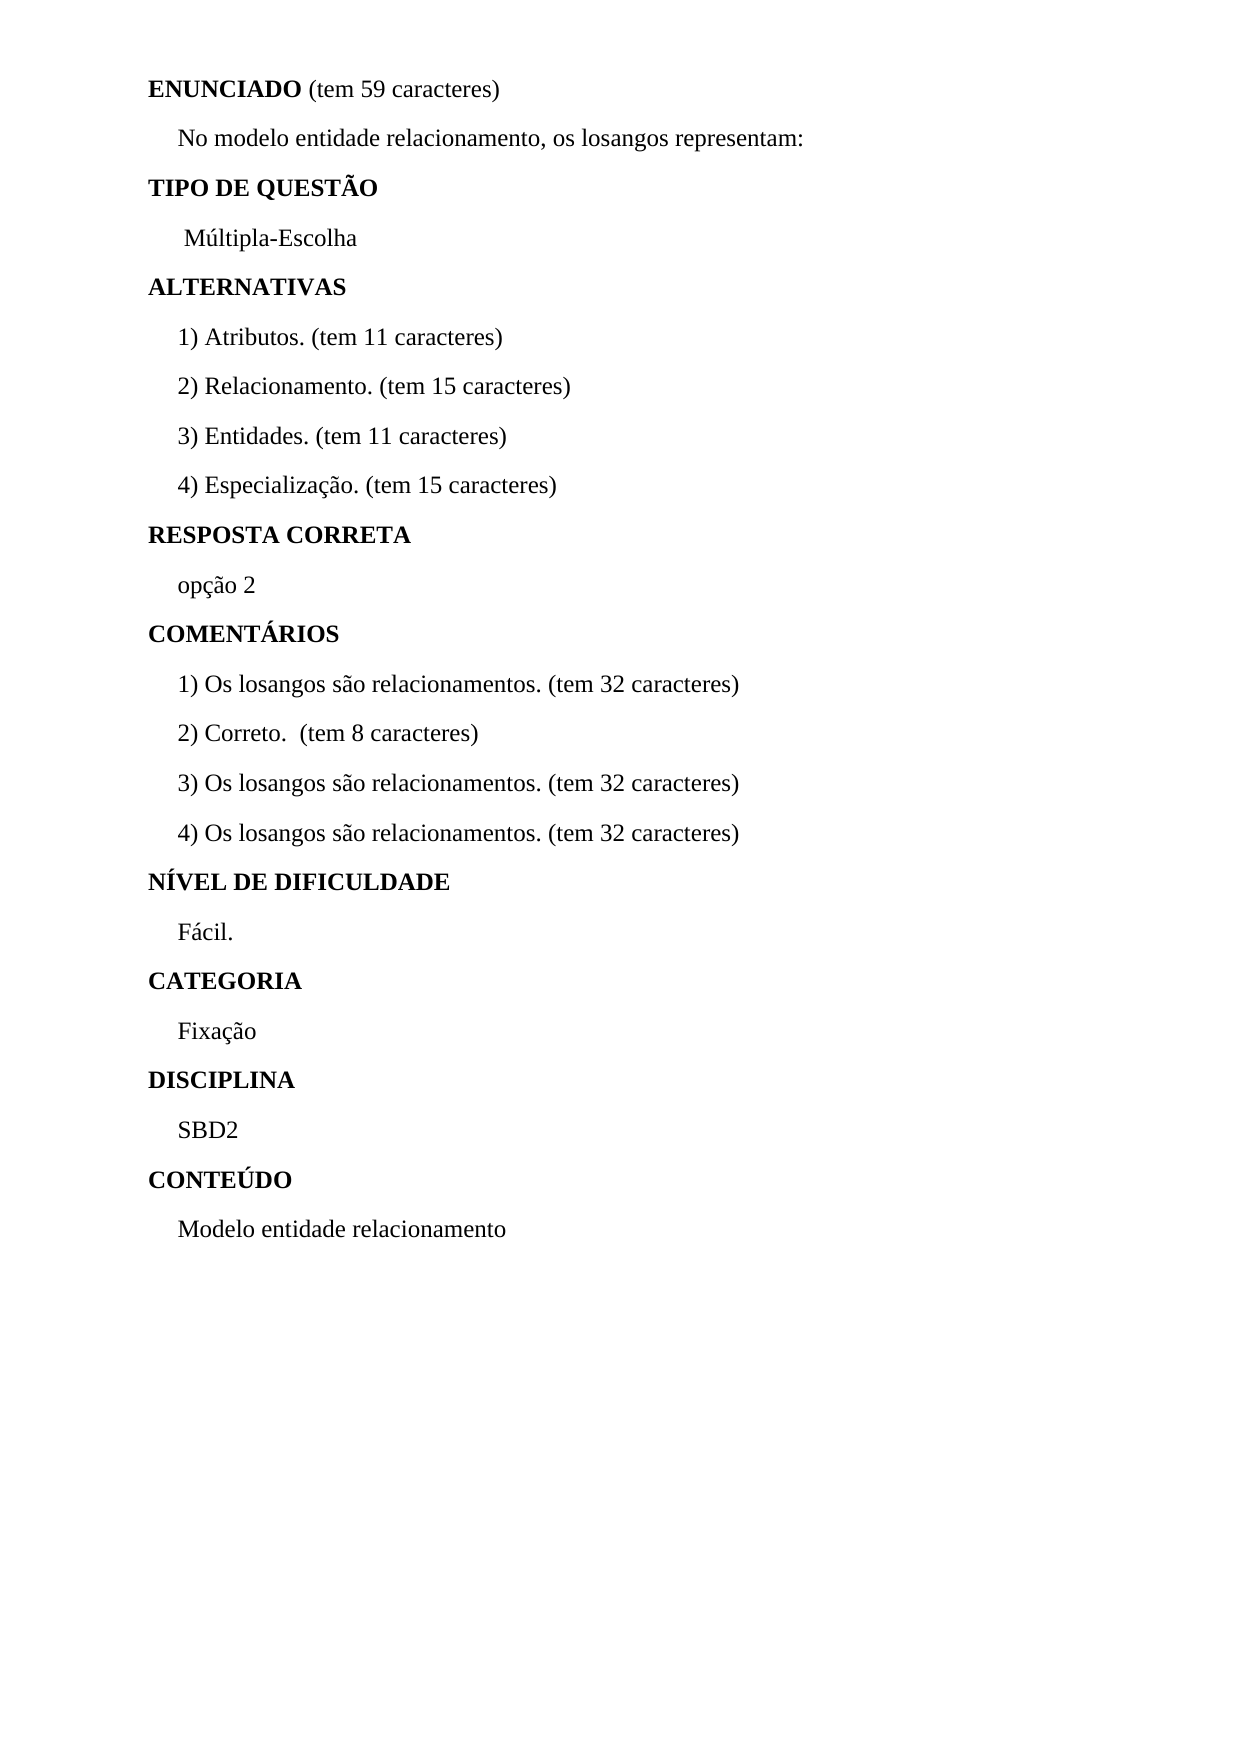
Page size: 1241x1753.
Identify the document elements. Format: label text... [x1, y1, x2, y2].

text COMENTÁRIOS [119, 619, 1129, 648]
text CONTEÚDO [119, 1165, 1129, 1193]
text 2) Correto. (tem 8 caracteres) [177, 718, 1129, 747]
text Fixação [177, 1016, 1129, 1045]
text 3) Os losangos são relacionamentos. (tem 32 caracteres) [177, 768, 1129, 797]
text RESPOSTA CORRETA [119, 520, 1129, 549]
text Modelo entidade relacionamento [177, 1214, 1129, 1243]
text 1) Os losangos são relacionamentos. (tem 32 caracteres) [177, 669, 1129, 698]
text ALTERNATIVAS [119, 272, 1129, 301]
text SBD2 [177, 1115, 1129, 1144]
text 3) Entidades. (tem 11 caracteres) [177, 421, 1129, 450]
text ENUNCIADO (tem 59 caracteres) [119, 74, 1129, 103]
text TIPO DE QUESTÃO [119, 173, 1129, 202]
text Fácil. [177, 917, 1129, 946]
text No modelo entidade relacionamento, os losangos representam: [177, 123, 1129, 152]
text CATEGORIA [119, 966, 1129, 995]
text 4) Especialização. (tem 15 caracteres) [177, 471, 1129, 499]
text DISCIPLINA [119, 1066, 1129, 1094]
text 2) Relacionamento. (tem 15 caracteres) [177, 371, 1129, 400]
text 1) Atributos. (tem 11 caracteres) [177, 322, 1129, 351]
text 4) Os losangos são relacionamentos. (tem 32 caracteres) [177, 818, 1129, 846]
text opção 2 [177, 570, 1129, 598]
text Múltipla-Escolha [177, 223, 1129, 251]
text NÍVEL DE DIFICULDADE [119, 867, 1129, 896]
